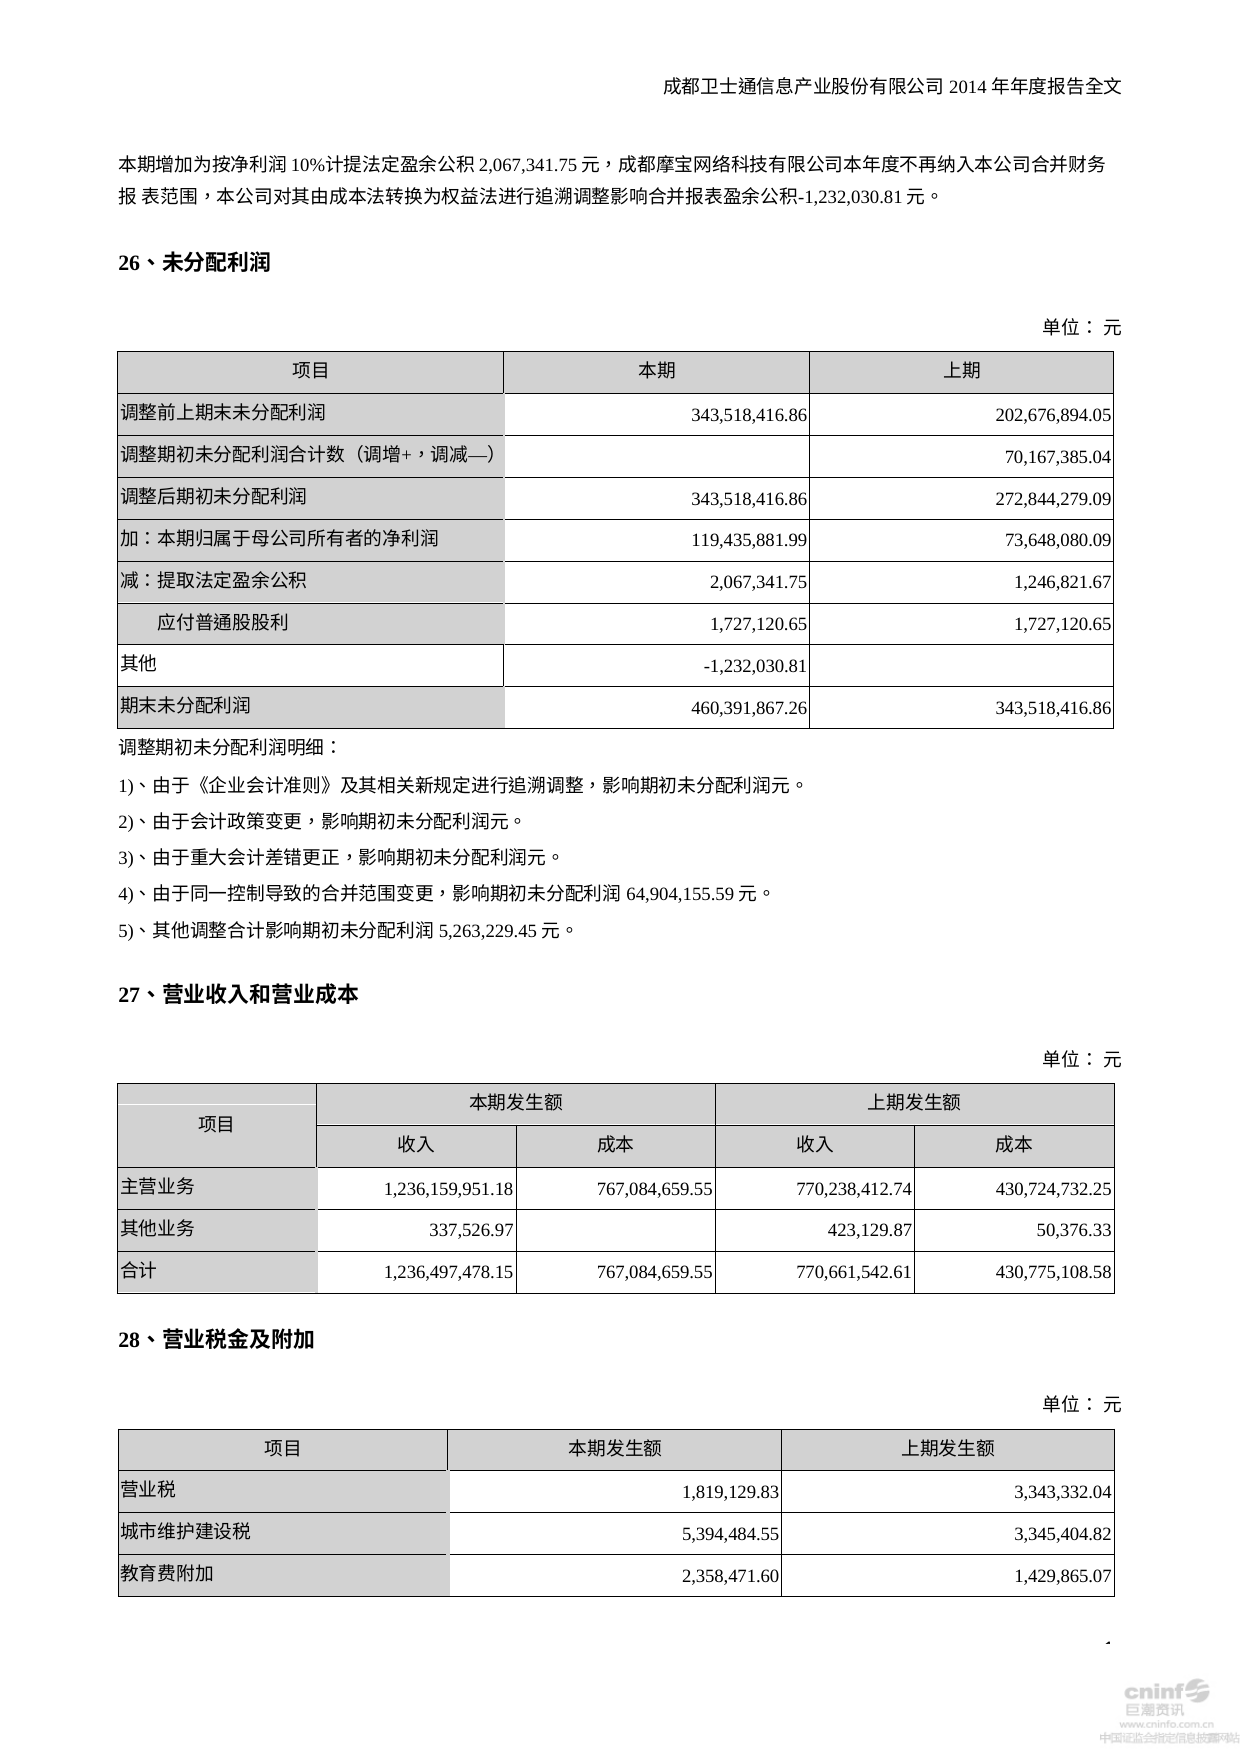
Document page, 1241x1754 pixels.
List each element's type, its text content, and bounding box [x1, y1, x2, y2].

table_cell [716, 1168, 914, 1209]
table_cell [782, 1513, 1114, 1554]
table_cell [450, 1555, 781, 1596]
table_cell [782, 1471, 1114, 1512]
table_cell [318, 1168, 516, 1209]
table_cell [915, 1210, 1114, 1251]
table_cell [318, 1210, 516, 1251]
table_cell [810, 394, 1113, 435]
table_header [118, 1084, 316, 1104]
text 单位： 元 [102, 1392, 1122, 1417]
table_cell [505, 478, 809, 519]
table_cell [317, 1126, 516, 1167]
text 单位： 元 [102, 314, 1122, 340]
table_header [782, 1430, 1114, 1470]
subtitle 27、营业收入和营业成本 [118, 979, 1240, 1009]
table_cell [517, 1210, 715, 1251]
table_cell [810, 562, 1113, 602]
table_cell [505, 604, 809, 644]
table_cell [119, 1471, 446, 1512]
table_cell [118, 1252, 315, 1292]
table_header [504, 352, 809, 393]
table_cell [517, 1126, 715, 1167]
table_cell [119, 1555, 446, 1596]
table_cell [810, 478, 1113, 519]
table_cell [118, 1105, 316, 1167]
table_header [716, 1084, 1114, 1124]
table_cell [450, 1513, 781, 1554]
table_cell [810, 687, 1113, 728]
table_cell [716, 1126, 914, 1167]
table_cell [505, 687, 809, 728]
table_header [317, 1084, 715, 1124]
subtitle 26、未分配利润 [118, 247, 1240, 277]
text 5)、其他调整合计影响期初未分配利润 5,263,229.45 元。 [118, 917, 1240, 942]
text 3)、由于重大会计差错更正，影响期初未分配利润元。 [118, 844, 1240, 870]
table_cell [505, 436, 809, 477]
text 2)、由于会计政策变更，影响期初未分配利润元。 [118, 808, 1240, 834]
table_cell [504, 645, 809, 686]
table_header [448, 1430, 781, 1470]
text 单位： 元 [102, 1046, 1122, 1072]
text 调整期初未分配利润明细： [118, 734, 1240, 760]
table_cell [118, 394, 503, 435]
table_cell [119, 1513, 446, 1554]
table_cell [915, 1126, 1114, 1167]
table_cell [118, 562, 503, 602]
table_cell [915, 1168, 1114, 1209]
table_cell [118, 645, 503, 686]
text 本期增加为按净利润10%计提法定盈余公积2,067,341.75元，成都摩宝网络科技有限公司本年度不再纳入本公司合并财务报 表范围，本公司对其由成本法转换为权益法进行追溯调整影响合并报表盈余公积-1,232,030.81元。 [118, 152, 1122, 209]
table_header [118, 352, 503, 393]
text 4)、由于同一控制导致的合并范围变更，影响期初未分配利润 64,904,155.59 元。 [118, 881, 1240, 906]
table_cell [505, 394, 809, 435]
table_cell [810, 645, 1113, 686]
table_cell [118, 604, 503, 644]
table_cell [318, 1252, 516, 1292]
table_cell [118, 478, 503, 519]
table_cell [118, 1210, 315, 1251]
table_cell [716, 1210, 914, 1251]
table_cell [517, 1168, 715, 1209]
text 1)、由于《企业会计准则》及其相关新规定进行追溯调整，影响期初未分配利润元。 [118, 772, 1240, 798]
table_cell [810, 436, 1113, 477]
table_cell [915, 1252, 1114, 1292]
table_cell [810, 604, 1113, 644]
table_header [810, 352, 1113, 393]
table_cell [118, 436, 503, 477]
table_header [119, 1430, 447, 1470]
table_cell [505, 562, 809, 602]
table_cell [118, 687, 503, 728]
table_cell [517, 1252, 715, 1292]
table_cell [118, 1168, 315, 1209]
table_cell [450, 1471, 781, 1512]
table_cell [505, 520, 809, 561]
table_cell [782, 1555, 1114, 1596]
picture [1099, 1673, 1241, 1754]
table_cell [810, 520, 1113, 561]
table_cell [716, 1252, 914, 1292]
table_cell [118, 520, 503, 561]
subtitle 28、营业税金及附加 [118, 1324, 1240, 1354]
